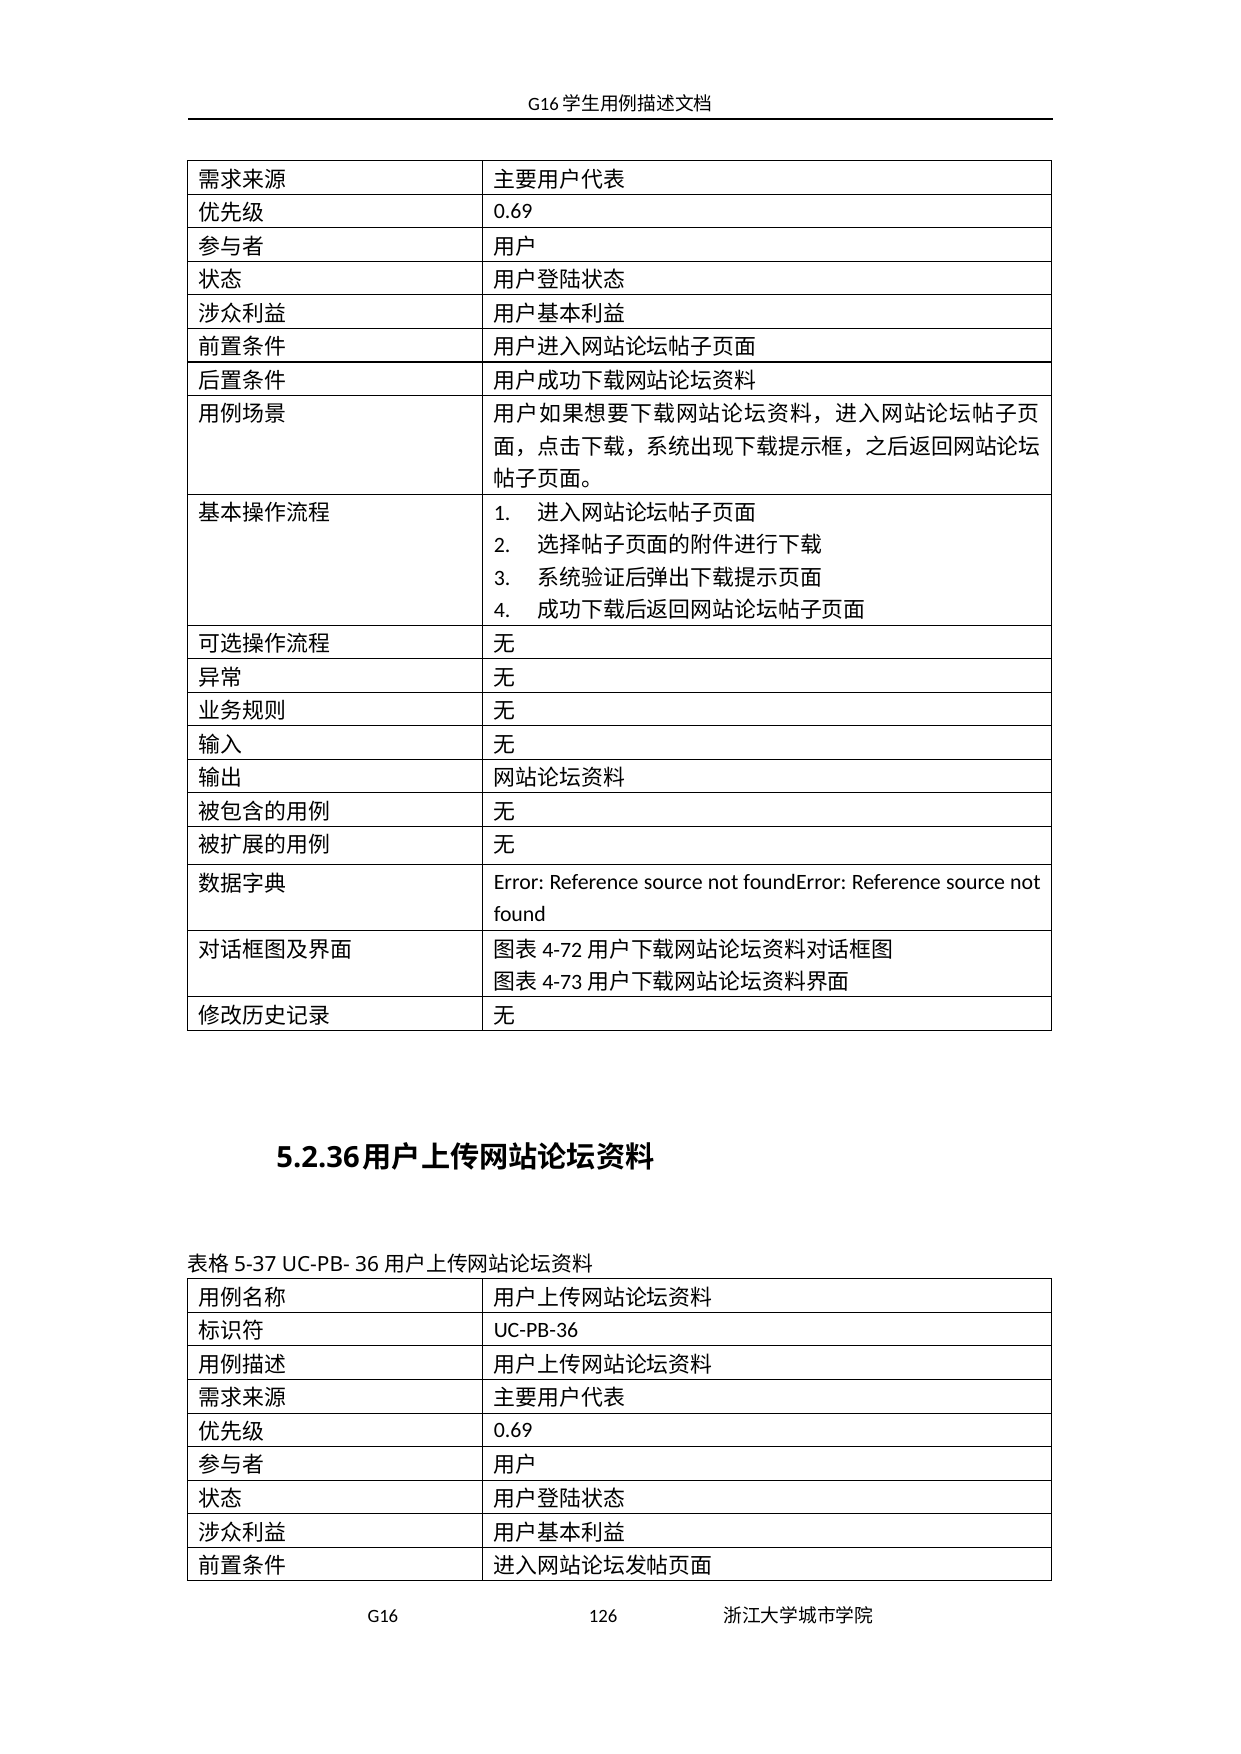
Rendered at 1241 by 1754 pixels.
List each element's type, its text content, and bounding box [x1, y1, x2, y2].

table_cell 需求来源 [188, 161, 482, 194]
table_cell 涉众利益 [188, 295, 482, 328]
table_cell 用户登陆状态 [483, 1481, 1051, 1513]
table_cell 可选操作流程 [188, 626, 482, 658]
table_cell 基本操作流程 [188, 495, 482, 624]
table_cell 无 [483, 693, 1051, 725]
table_cell 无 [483, 659, 1051, 692]
table_cell 参与者 [188, 1447, 482, 1479]
table_header 用户上传网站论坛资料 [483, 1279, 1051, 1312]
table_cell 用户基本利益 [483, 295, 1051, 328]
table_cell 用户登陆状态 [483, 262, 1051, 294]
table_cell 网站论坛资料 [483, 760, 1051, 792]
table_cell 状态 [188, 1481, 482, 1513]
table_cell 用户成功下载网站论坛资料 [483, 363, 1051, 395]
table_cell 数据字典 [188, 865, 482, 930]
table_cell 参与者 [188, 228, 482, 261]
table_cell 优先级 [188, 1414, 482, 1446]
table_cell 图表 4-71 用户下载网站论坛资料对话框图 图表 4-72 用户下载网站论坛资料界面 [483, 931, 1051, 996]
table_cell 用户如果想要下载网站论坛资料，进入网站论坛帖子页面，点击下载，系统出现下载提示框，之后返回网站论坛帖子页面。 [483, 396, 1051, 493]
table_cell 前置条件 [188, 329, 482, 361]
table_cell 无 [483, 726, 1051, 759]
table_cell 输出 [188, 760, 482, 792]
table_header 用例名称 [188, 1279, 482, 1312]
table_cell 用户基本利益 [483, 1514, 1051, 1547]
table_cell 异常 [188, 659, 482, 692]
subtitle 用户上传网站论坛资料 [276, 1123, 1053, 1188]
table_cell 用例描述 [188, 1346, 482, 1379]
table_cell 输入 [188, 726, 482, 759]
table_cell 后置条件 [188, 363, 482, 395]
table_cell 业务规则 [188, 693, 482, 725]
table_cell 0.69 [483, 195, 1051, 227]
table_cell 无 [483, 793, 1051, 826]
table_cell 用户进入网站论坛帖子页面 [483, 329, 1051, 361]
table_cell 对话框图及界面 [188, 931, 482, 996]
table_cell 用户上传网站论坛资料 [483, 1346, 1051, 1379]
table_cell 无 [483, 997, 1051, 1030]
table_cell UC-PB-36 [483, 1313, 1051, 1345]
text 表格 5-37 UC-PB- 36 用户上传网站论坛资料 [187, 1246, 1053, 1278]
table_cell 用户 [483, 228, 1051, 261]
table_cell 进入网站论坛帖子页面 选择帖子页面的附件进行下载 系统验证后弹出下载提示页面 成功下载后返回网站论坛帖子页面 [483, 495, 1051, 624]
table_cell 状态 [188, 262, 482, 294]
table_cell 前置条件 [188, 1548, 482, 1580]
table_cell 无 [483, 626, 1051, 658]
table_cell 进入网站论坛发帖页面 [483, 1548, 1051, 1580]
table_cell 被包含的用例 [188, 793, 482, 826]
table_cell 主要用户代表 [483, 161, 1051, 194]
table_cell 修改历史记录 [188, 997, 482, 1030]
table_cell 涉众利益 [188, 1514, 482, 1547]
table_cell 需求来源 [188, 1380, 482, 1412]
table_cell 被扩展的用例 [188, 827, 482, 864]
table_cell 标识符 [188, 1313, 482, 1345]
table_cell 用户 [483, 1447, 1051, 1479]
table_cell 无 [483, 827, 1051, 864]
table_cell 0.69 [483, 1414, 1051, 1446]
table_cell 用例场景 [188, 396, 482, 493]
table_cell 主要用户代表 [483, 1380, 1051, 1412]
table_cell 优先级 [188, 195, 482, 227]
